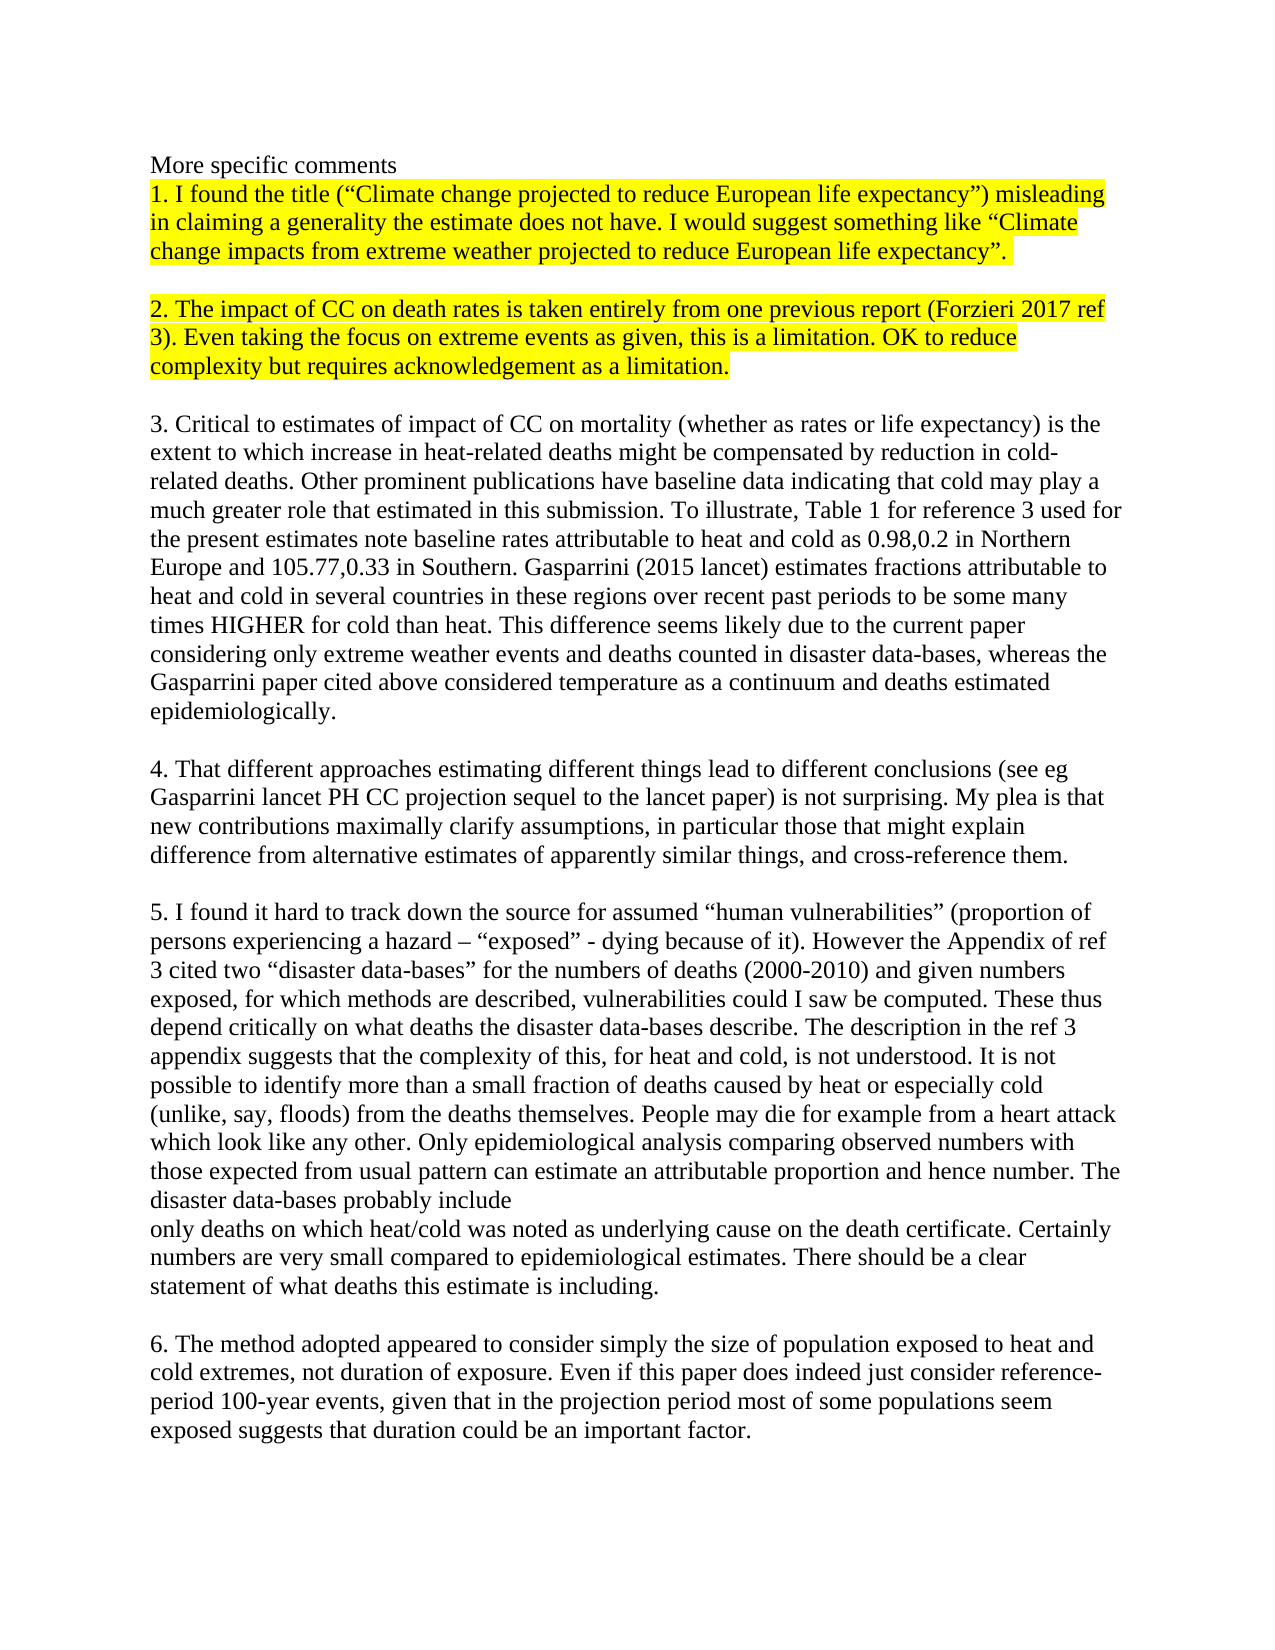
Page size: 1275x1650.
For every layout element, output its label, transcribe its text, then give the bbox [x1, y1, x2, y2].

text 2. The impact of CC on death rates is taken entirely from one previous report (Forzieri 2017 ref 3). Even taking the focus on extreme events as given, this is a limitation. OK to reduce complexity but requires acknowledgement as a limitation. [150, 294, 1125, 380]
text 6. The method adopted appeared to consider simply the size of population exposed to heat and cold extremes, not duration of exposure. Even if this paper does indeed just consider reference-period 100-year events, given that in the projection period most of some populations seem exposed suggests that duration could be an important factor. [150, 1329, 1125, 1444]
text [150, 150, 1125, 294]
text 5. I found it hard to track down the source for assumed “human vulnerabilities” (proportion of persons experiencing a hazard – “exposed” - dying because of it). However the Appendix of ref 3 cited two “disaster data-bases” for the numbers of deaths (2000-2010) and given numbers exposed, for which methods are described, vulnerabilities could I saw be computed. These thus depend critically on what deaths the disaster data-bases describe. The description in the ref 3 appendix suggests that the complexity of this, for heat and cold, is not understood. It is not possible to identify more than a small fraction of deaths caused by heat or especially cold (unlike, say, floods) from the deaths themselves. People may die for example from a heart attack which look like any other. Only epidemiological analysis comparing observed numbers with those expected from usual pattern can estimate an attributable proportion and hence number. The disaster data-bases probably include only deaths on which heat/cold was noted as underlying cause on the death certificate. Certainly numbers are very small compared to epidemiological estimates. There should be a clear statement of what deaths this estimate is including. [150, 897, 1125, 1329]
text 3. Critical to estimates of impact of CC on mortality (whether as rates or life expectancy) is the extent to which increase in heat-related deaths might be compensated by reduction in cold-related deaths. Other prominent publications have baseline data indicating that cold may play a much greater role that estimated in this submission. To illustrate, Table 1 for reference 3 used for the present estimates note baseline rates attributable to heat and cold as 0.98,0.2 in Northern Europe and 105.77,0.33 in Southern. Gasparrini (2015 lancet) estimates fractions attributable to heat and cold in several countries in these regions over recent past periods to be some many times HIGHER for cold than heat. This difference seems likely due to the current paper considering only extreme weather events and deaths counted in disaster data-bases, whereas the Gasparrini paper cited above considered temperature as a continuum and deaths estimated epidemiologically. [150, 380, 1125, 725]
text 4. That different approaches estimating different things lead to different conclusions (see eg Gasparrini lancet PH CC projection sequel to the lancet paper) is not surprising. My plea is that new contributions maximally clarify assumptions, in particular those that might explain difference from alternative estimates of apparently similar things, and cross-reference them. [150, 725, 1125, 897]
